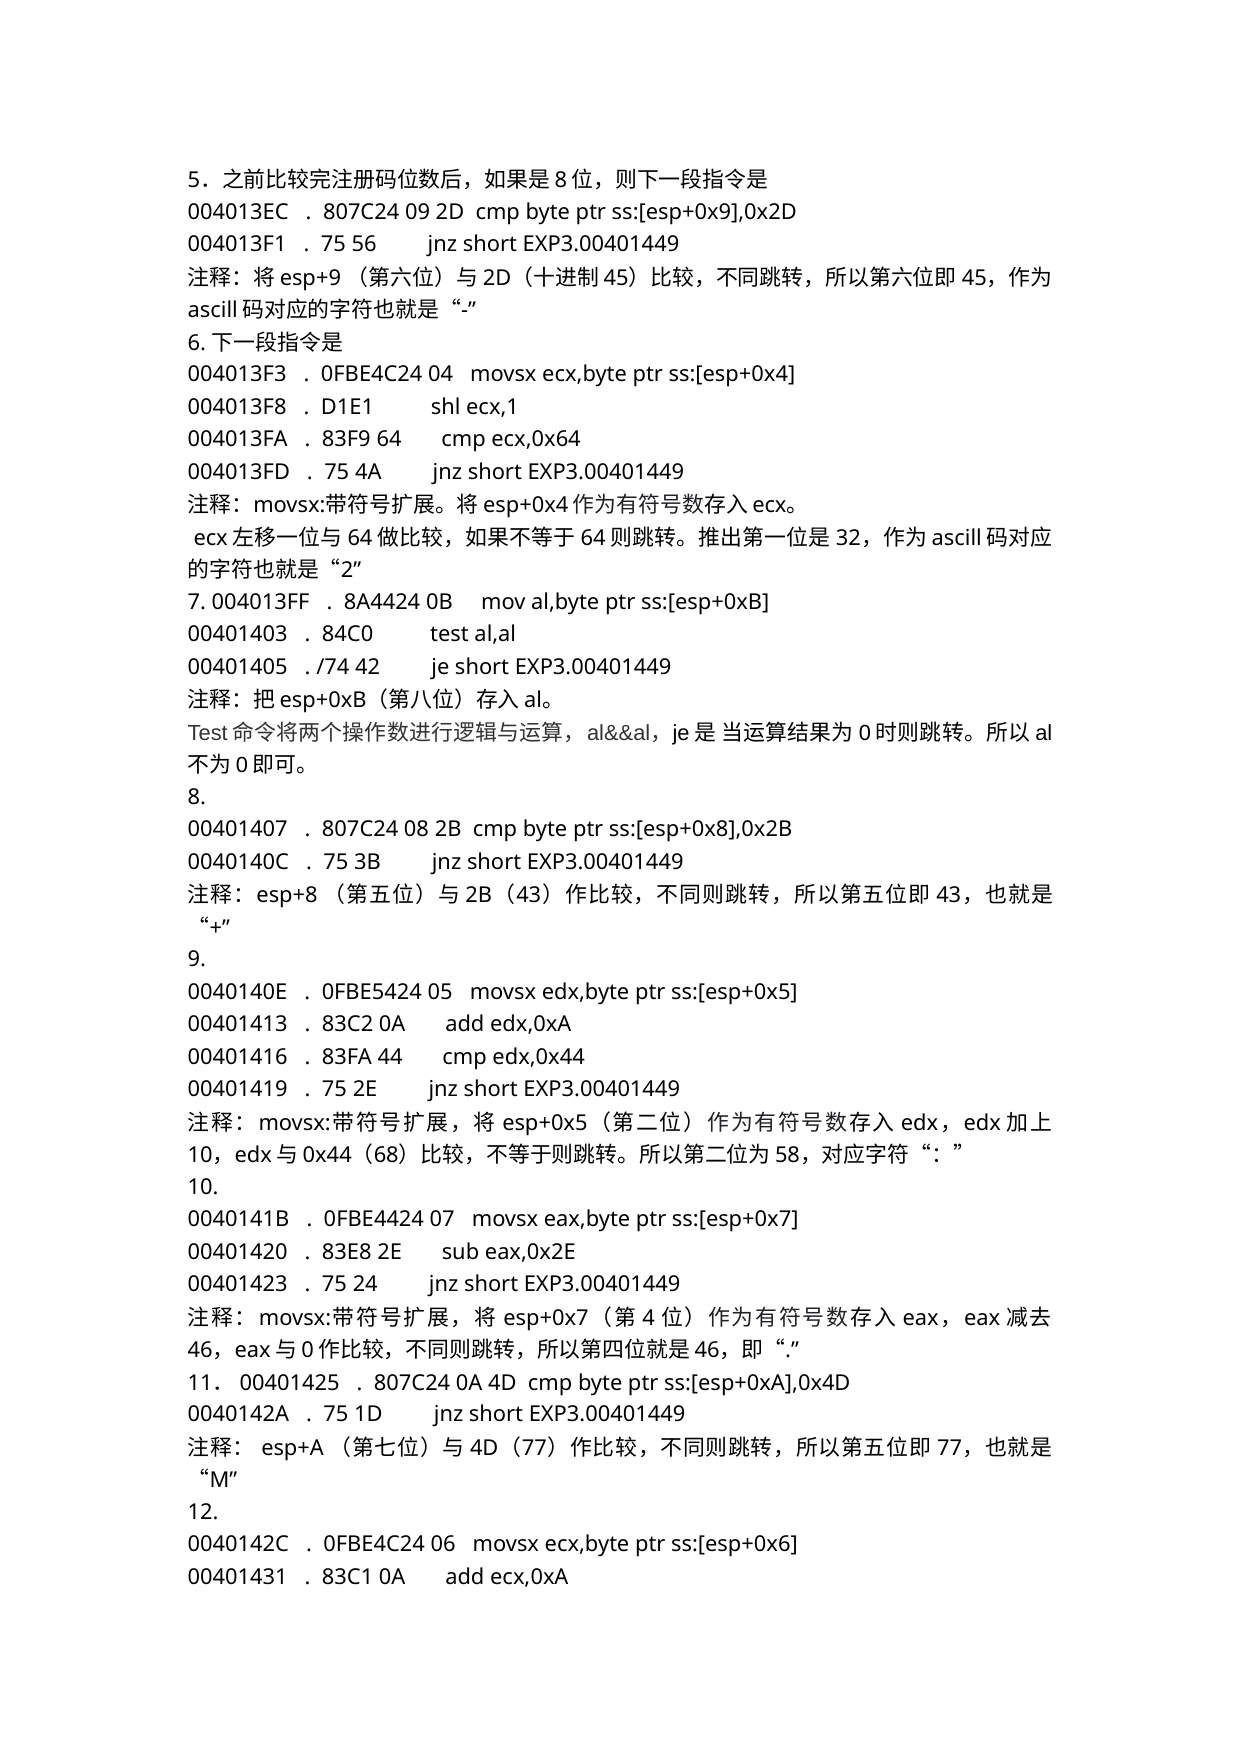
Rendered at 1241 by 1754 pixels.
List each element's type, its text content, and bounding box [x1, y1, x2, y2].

text 注释：movsx:带符号扩展。将esp+0x4作为有符号数存入ecx。 [704, 487, 1053, 519]
text 00401405 . /74 42 je short EXP3.00401449 [187, 649, 1053, 682]
text 00401403 . 84C0 test al,al [187, 617, 1053, 649]
text 0040141B . 0FBE4424 07 movsx eax,byte ptr ss:[esp+0x7] [187, 1202, 1053, 1234]
text 00401407 . 807C24 08 2B cmp byte ptr ss:[esp+0x8],0x2B [187, 812, 1053, 844]
text 00401419 . 75 2E jnz short EXP3.00401449 [187, 1072, 1053, 1104]
text 00401423 . 75 24 jnz short EXP3.00401449 [187, 1267, 1053, 1299]
text 注释： esp+A （第七位）与4D（77）作比较，不同则跳转，所以第五位即77，也就是“M” [187, 1429, 1053, 1494]
text 9. [187, 942, 1053, 974]
text 0040142C . 0FBE4C24 06 movsx ecx,byte ptr ss:[esp+0x6] [187, 1527, 1053, 1559]
text 注释：movsx:带符号扩展，将esp+0x7（第4位）作为有符号数存入eax，eax减去46，eax与0作比较，不同则跳转，所以第四位就是46，即“.” [187, 1299, 1053, 1364]
text 004013F3 . 0FBE4C24 04 movsx ecx,byte ptr ss:[esp+0x4] [187, 357, 1053, 389]
text 004013F1 . 75 56 jnz short EXP3.00401449 [187, 227, 1053, 259]
text 注释：movsx:带符号扩展。将esp+0x4作为有符号数存入ecx。 [187, 487, 573, 519]
text 11． 00401425 . 807C24 0A 4D cmp byte ptr ss:[esp+0xA],0x4D [187, 1364, 1053, 1397]
text 004013FD . 75 4A jnz short EXP3.00401449 [187, 454, 1053, 487]
text 00401416 . 83FA 44 cmp edx,0x44 [187, 1039, 1053, 1072]
text 5．之前比较完注册码位数后，如果是8位，则下一段指令是 [187, 162, 1053, 194]
text 0040142A . 75 1D jnz short EXP3.00401449 [187, 1397, 1053, 1429]
text ecx左移一位与64做比较，如果不等于64则跳转。推出第一位是32，作为ascill码对应的字符也就是“2” [187, 519, 1053, 584]
text 0040140C . 75 3B jnz short EXP3.00401449 [187, 844, 1053, 877]
text 00401431 . 83C1 0A add ecx,0xA [187, 1559, 1053, 1592]
text 注释：将esp+9 （第六位）与2D（十进制45）比较，不同跳转，所以第六位即45，作为ascill码对应的字符也就是“-” [187, 259, 1053, 324]
text 注释：esp+8 （第五位）与2B（43）作比较，不同则跳转，所以第五位即43，也就是“+” [187, 877, 1053, 942]
text 12. [187, 1494, 1053, 1527]
text Test命令将两个操作数进行逻辑与运算，al&&al，je是 当运算结果为0时则跳转。所以al不为0即可。 [187, 714, 1053, 779]
text 004013EC . 807C24 09 2D cmp byte ptr ss:[esp+0x9],0x2D [187, 194, 1053, 227]
text 0040140E . 0FBE5424 05 movsx edx,byte ptr ss:[esp+0x5] [187, 974, 1053, 1007]
text 00401413 . 83C2 0A add edx,0xA [187, 1007, 1053, 1039]
text 注释：movsx:带符号扩展，将esp+0x5（第二位）作为有符号数存入edx，edx加上10，edx与0x44（68）比较，不等于则跳转。所以第二位为58，对应字符“：” [187, 1104, 1053, 1169]
text 注释：把esp+0xB（第八位）存入al。 [187, 682, 1053, 714]
text 10. [187, 1169, 1053, 1202]
text 004013FA . 83F9 64 cmp ecx,0x64 [187, 422, 1053, 454]
text 8. [187, 779, 1053, 812]
text 00401420 . 83E8 2E sub eax,0x2E [187, 1234, 1053, 1267]
text 7. 004013FF . 8A4424 0B mov al,byte ptr ss:[esp+0xB] [187, 584, 1053, 617]
text 004013F8 . D1E1 shl ecx,1 [187, 389, 1053, 422]
text 6. 下一段指令是 [187, 324, 1053, 357]
